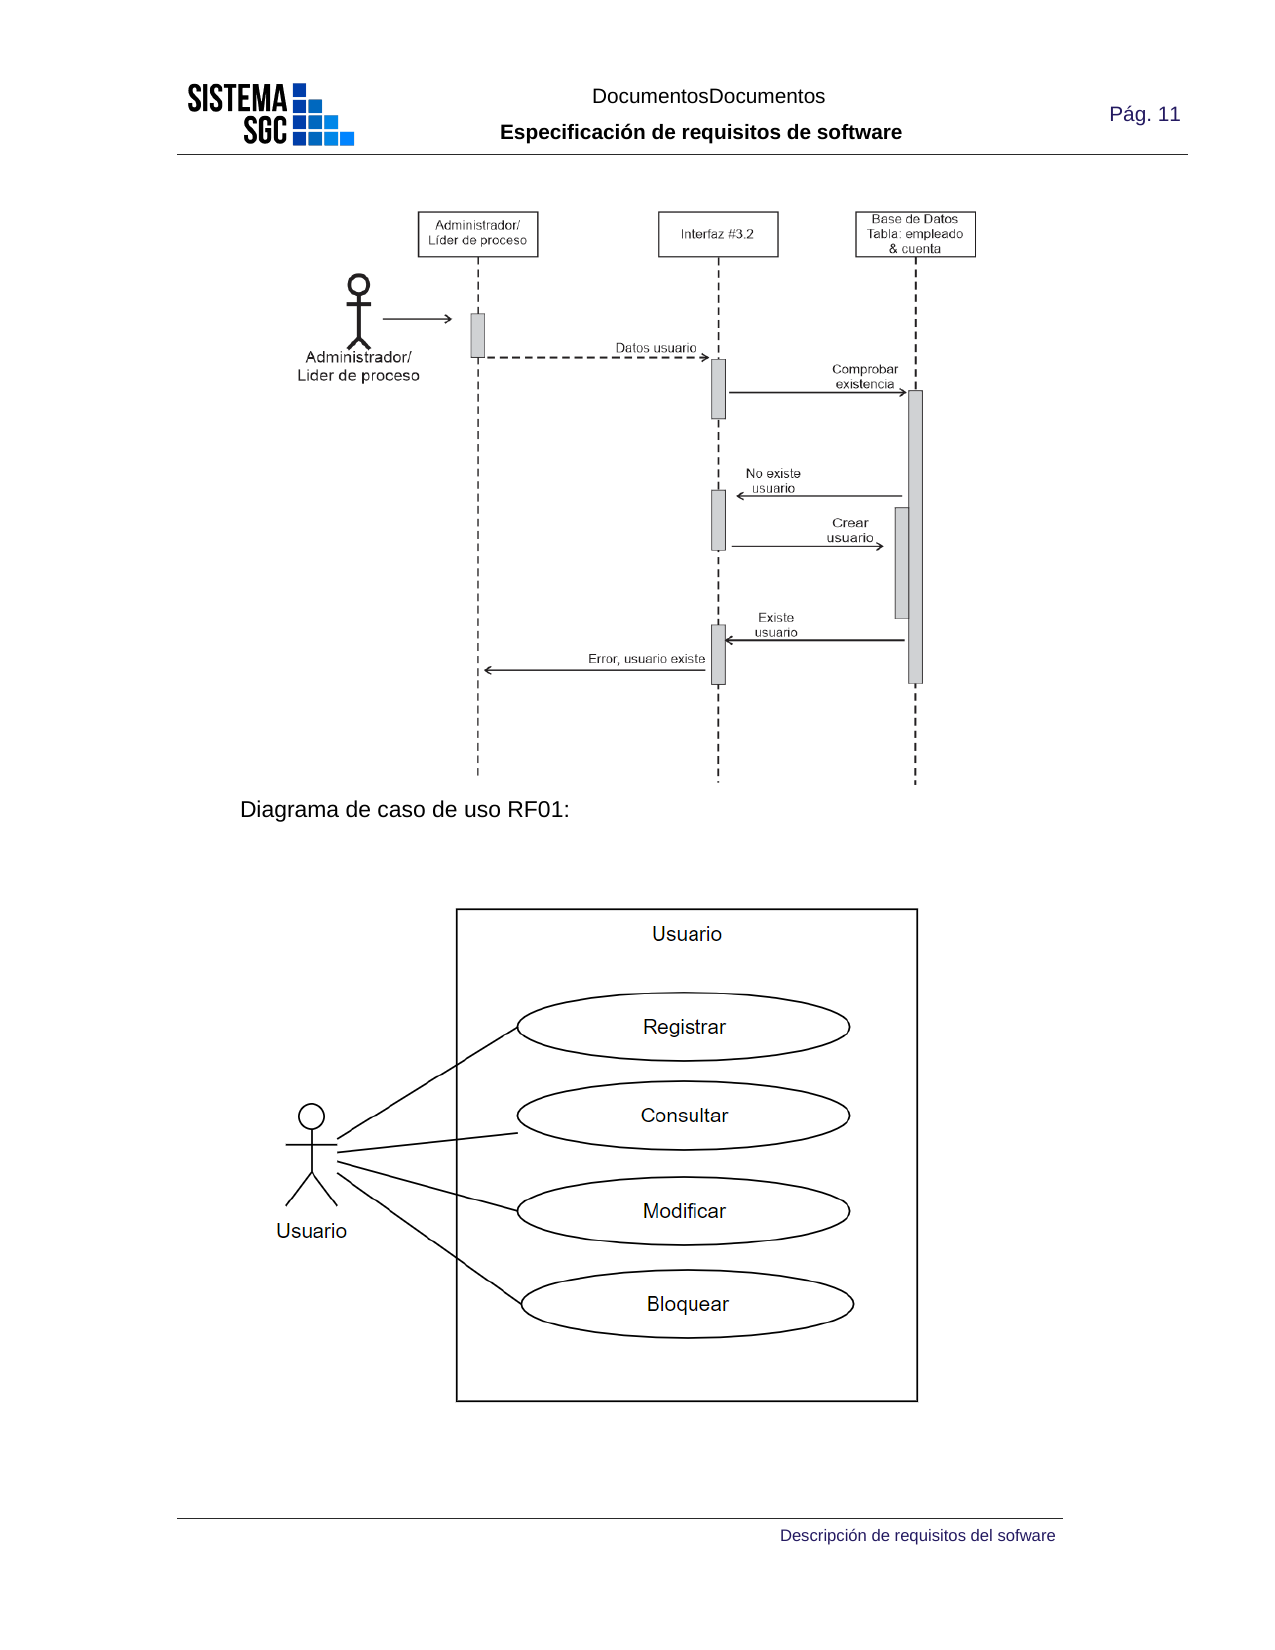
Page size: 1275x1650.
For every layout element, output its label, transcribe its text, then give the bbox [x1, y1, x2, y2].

text Diagrama de caso de uso RF01: [240, 796, 1098, 822]
picture [237, 870, 1038, 1446]
picture [293, 202, 982, 796]
picture [184, 81, 357, 147]
